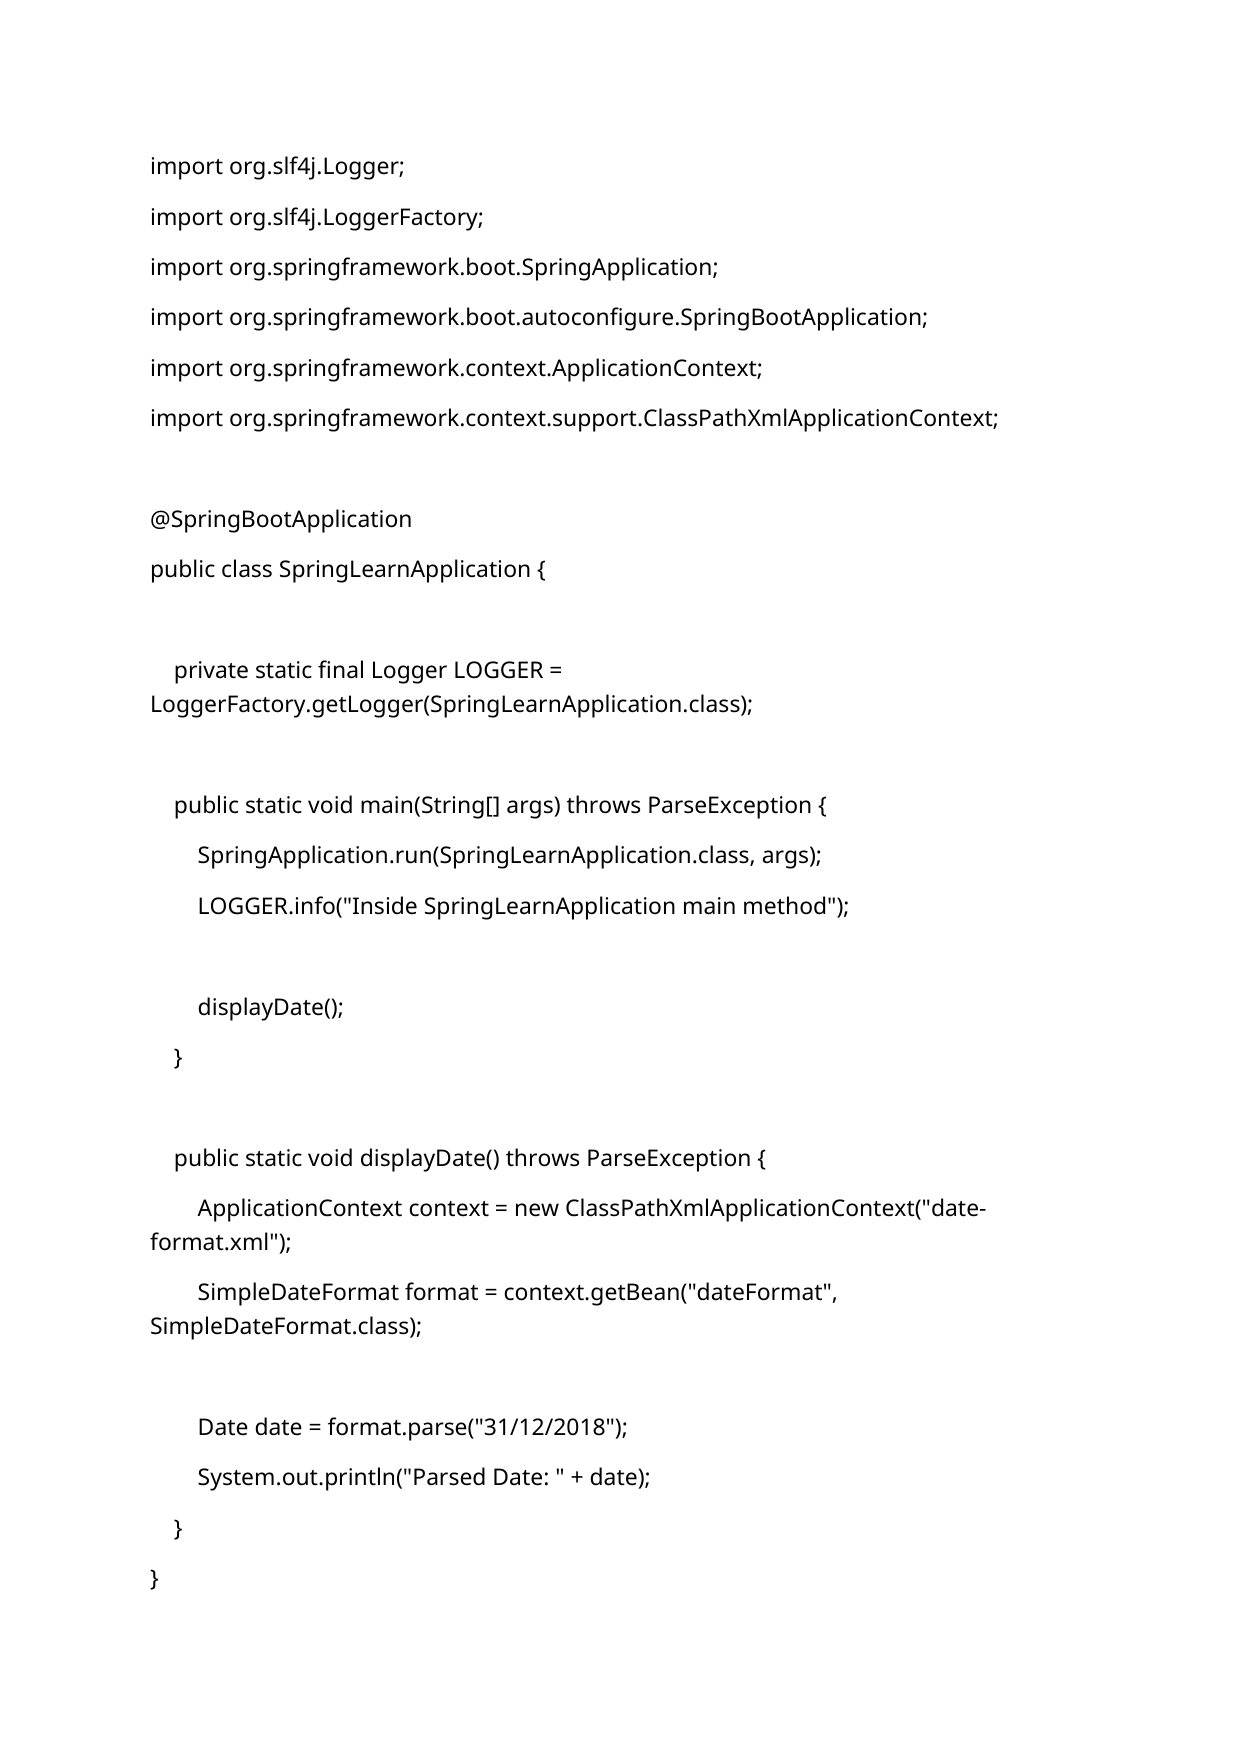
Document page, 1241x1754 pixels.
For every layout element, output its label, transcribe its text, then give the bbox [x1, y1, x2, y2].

text ApplicationContext context = new ClassPathXmlApplicationContext("date-format.xml"); [150, 1192, 1090, 1257]
text private static final Logger LOGGER = LoggerFactory.getLogger(SpringLearnApplication.class); [150, 654, 1090, 719]
text SpringApplication.run(SpringLearnApplication.class, args); [150, 839, 1090, 870]
text } [150, 1512, 1090, 1543]
text import org.slf4j.Logger; [150, 150, 1090, 181]
text @SpringBootApplication [150, 503, 1090, 534]
text public static void displayDate() throws ParseException { [150, 1142, 1090, 1173]
text import org.springframework.boot.SpringApplication; [150, 251, 1090, 282]
text } [150, 1562, 1090, 1593]
text } [150, 1041, 1090, 1072]
text public static void main(String[] args) throws ParseException { [150, 789, 1090, 820]
text import org.springframework.context.ApplicationContext; [150, 352, 1090, 383]
text displayDate(); [150, 990, 1090, 1022]
text SimpleDateFormat format = context.getBean("dateFormat", SimpleDateFormat.class); [150, 1276, 1090, 1341]
text import org.springframework.boot.autoconfigure.SpringBootApplication; [150, 301, 1090, 332]
text import org.springframework.context.support.ClassPathXmlApplicationContext; [150, 402, 1090, 433]
text System.out.println("Parsed Date: " + date); [150, 1461, 1090, 1492]
text LOGGER.info("Inside SpringLearnApplication main method"); [150, 889, 1090, 921]
text import org.slf4j.LoggerFactory; [150, 200, 1090, 232]
text Date date = format.parse("31/12/2018"); [150, 1411, 1090, 1442]
text public class SpringLearnApplication { [150, 553, 1090, 584]
